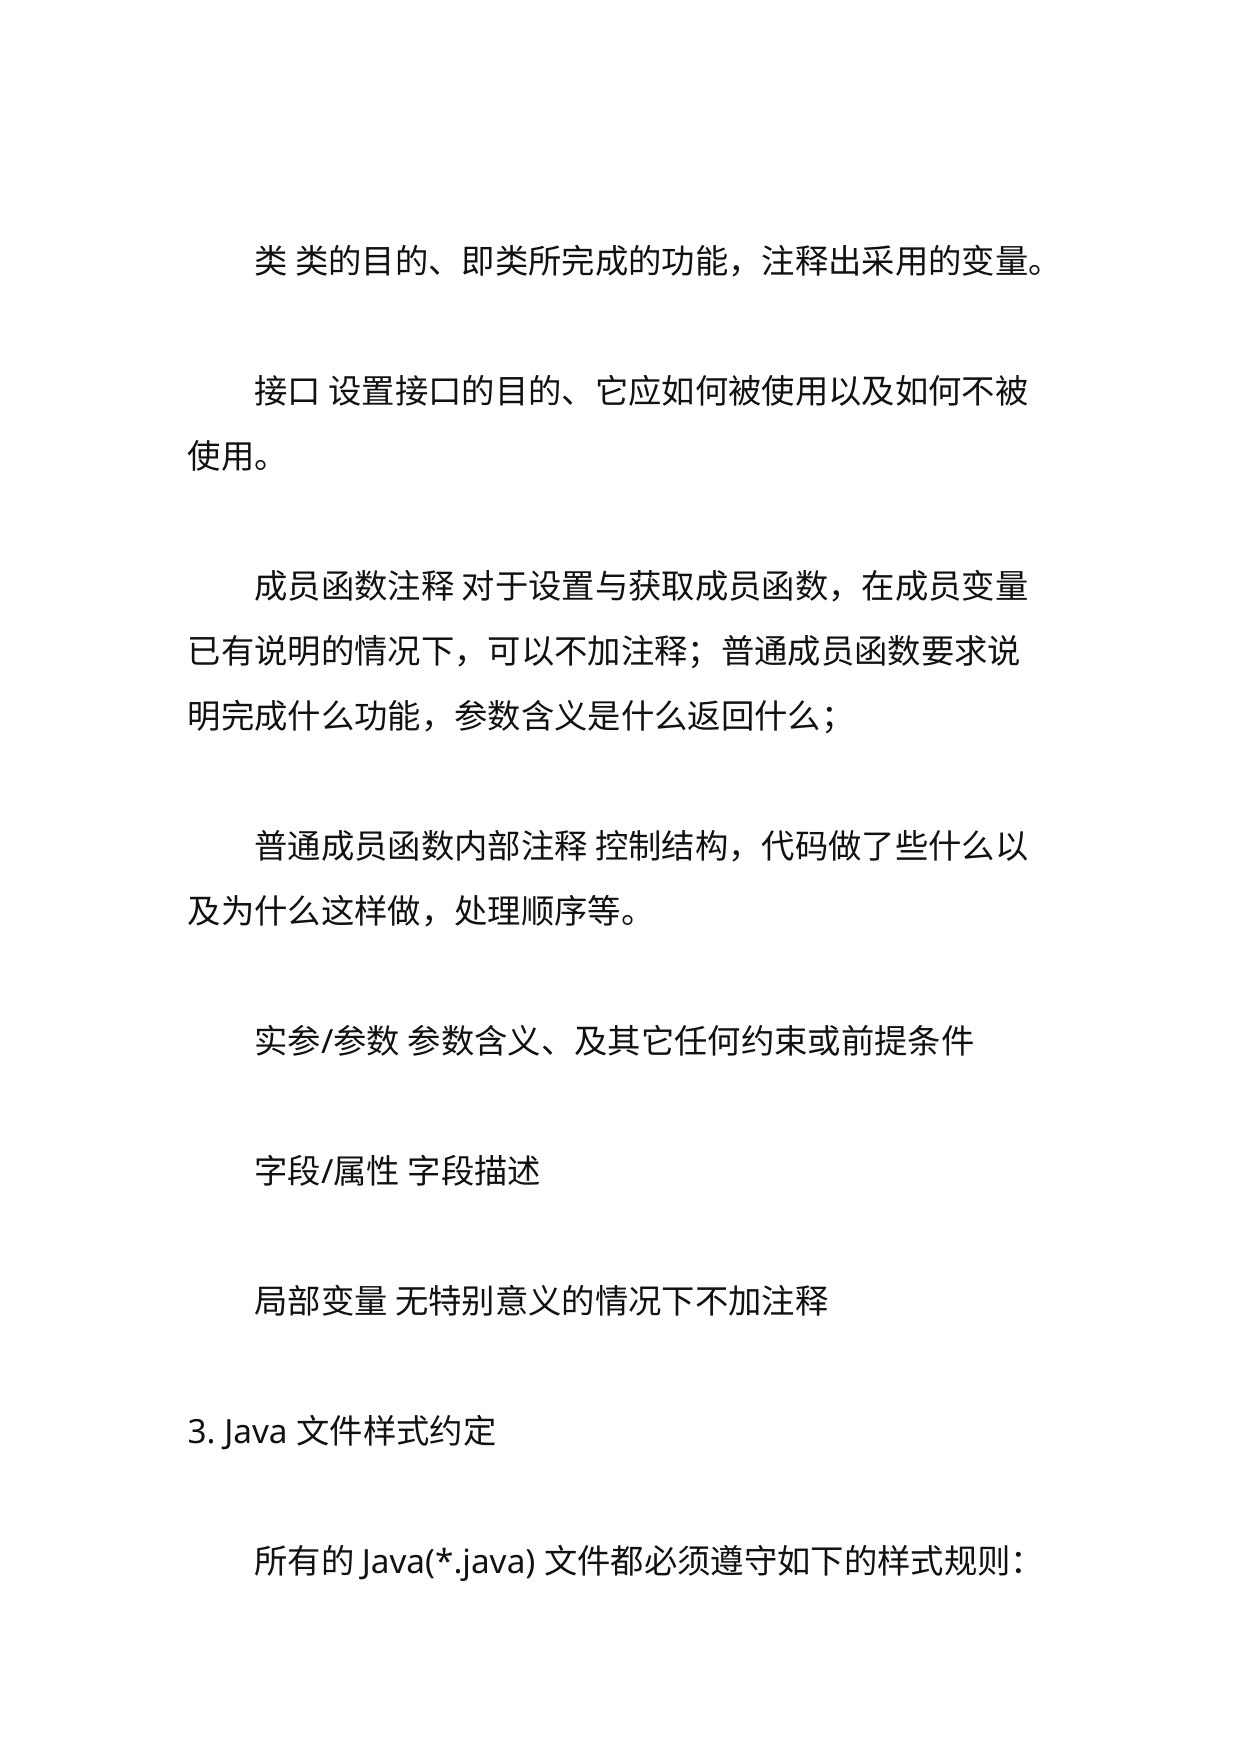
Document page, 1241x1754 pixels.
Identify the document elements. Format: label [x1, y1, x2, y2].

text [187, 162, 1053, 1592]
